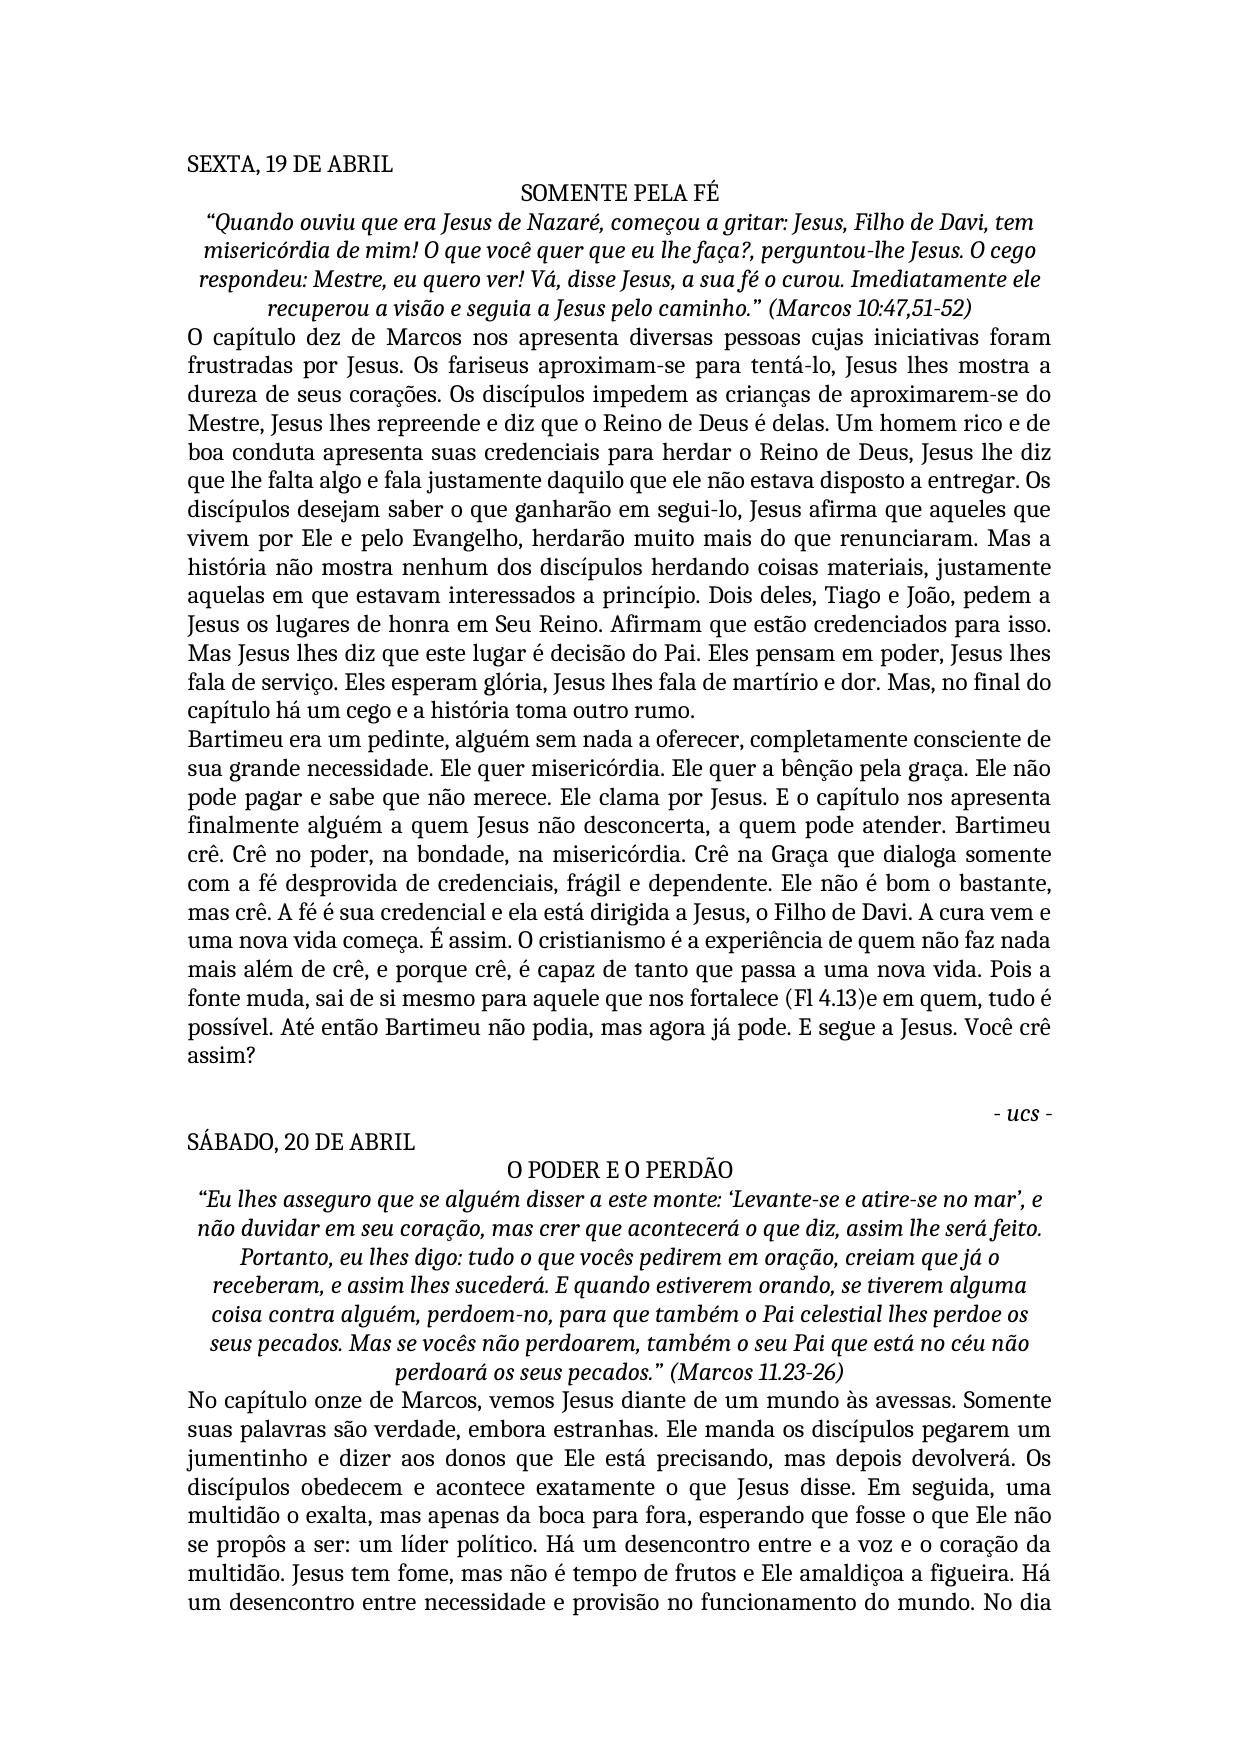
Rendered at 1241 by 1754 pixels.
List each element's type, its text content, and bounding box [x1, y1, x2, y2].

text - ucs - [187, 1099, 1053, 1127]
text O PODER E O PERDÃO [187, 1156, 1053, 1185]
text “Eu lhes asseguro que se alguém disser a este monte: ‘Levante-se e atire-se no mar’, e não duvidar em seu coração, mas crer que acontecerá o que diz, assim lhe será feito. Portanto, eu lhes digo: tudo o que vocês pedirem em oração, creiam que já o receberam, e assim lhes sucederá. E quando estiverem orando, se tiverem alguma coisa contra alguém, perdoem-no, para que também o Pai celestial lhes perdoe os seus pecados. Mas se vocês não perdoarem, também o seu Pai que está no céu não perdoará os seus pecados.” (Marcos 11.23-26) [187, 1185, 1053, 1386]
text SÁBADO, 20 DE ABRIL [187, 1127, 1053, 1156]
text O capítulo dez de Marcos nos apresenta diversas pessoas cujas iniciativas foram frustradas por Jesus. Os fariseus aproximam-se para tentá-lo, Jesus lhes mostra a dureza de seus corações. Os discípulos impedem as crianças de aproximarem-se do Mestre, Jesus lhes repreende e diz que o Reino de Deus é delas. Um homem rico e de boa conduta apresenta suas credenciais para herdar o Reino de Deus, Jesus lhe diz que lhe falta algo e fala justamente daquilo que ele não estava disposto a entregar. Os discípulos desejam saber o que ganharão em segui-lo, Jesus afirma que aqueles que vivem por Ele e pelo Evangelho, herdarão muito mais do que renunciaram. Mas a história não mostra nenhum dos discípulos herdando coisas materiais, justamente aquelas em que estavam interessados a princípio. Dois deles, Tiago e João, pedem a Jesus os lugares de honra em Seu Reino. Afirmam que estão credenciados para isso. Mas Jesus lhes diz que este lugar é decisão do Pai. Eles pensam em poder, Jesus lhes fala de serviço. Eles esperam glória, Jesus lhes fala de martírio e dor. Mas, no final do capítulo há um cego e a história toma outro rumo. [187, 322, 1053, 725]
text Bartimeu era um pedinte, alguém sem nada a oferecer, completamente consciente de sua grande necessidade. Ele quer misericórdia. Ele quer a bênção pela graça. Ele não pode pagar e sabe que não merece. Ele clama por Jesus. E o capítulo nos apresenta finalmente alguém a quem Jesus não desconcerta, a quem pode atender. Bartimeu crê. Crê no poder, na bondade, na misericórdia. Crê na Graça que dialoga somente com a fé desprovida de credenciais, frágil e dependente. Ele não é bom o bastante, mas crê. A fé é sua credencial e ela está dirigida a Jesus, o Filho de Davi. A cura vem e uma nova vida começa. É assim. O cristianismo é a experiência de quem não faz nada mais além de crê, e porque crê, é capaz de tanto que passa a uma nova vida. Pois a fonte muda, sai de si mesmo para aquele que nos fortalece (Fl 4.13)e em quem, tudo é possível. Até então Bartimeu não podia, mas agora já pode. E segue a Jesus. Você crê assim? [187, 725, 1053, 1070]
text “Quando ouviu que era Jesus de Nazaré, começou a gritar: Jesus, Filho de Davi, tem misericórdia de mim! O que você quer que eu lhe faça?, perguntou-lhe Jesus. O cego respondeu: Mestre, eu quero ver! Vá, disse Jesus, a sua fé o curou. Imediatamente ele recuperou a visão e seguia a Jesus pelo caminho.” (Marcos 10:47,51-52) [187, 207, 1053, 322]
text SEXTA, 19 DE ABRIL [187, 150, 1053, 179]
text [187, 1386, 1053, 1616]
text SOMENTE PELA FÉ [187, 179, 1053, 207]
